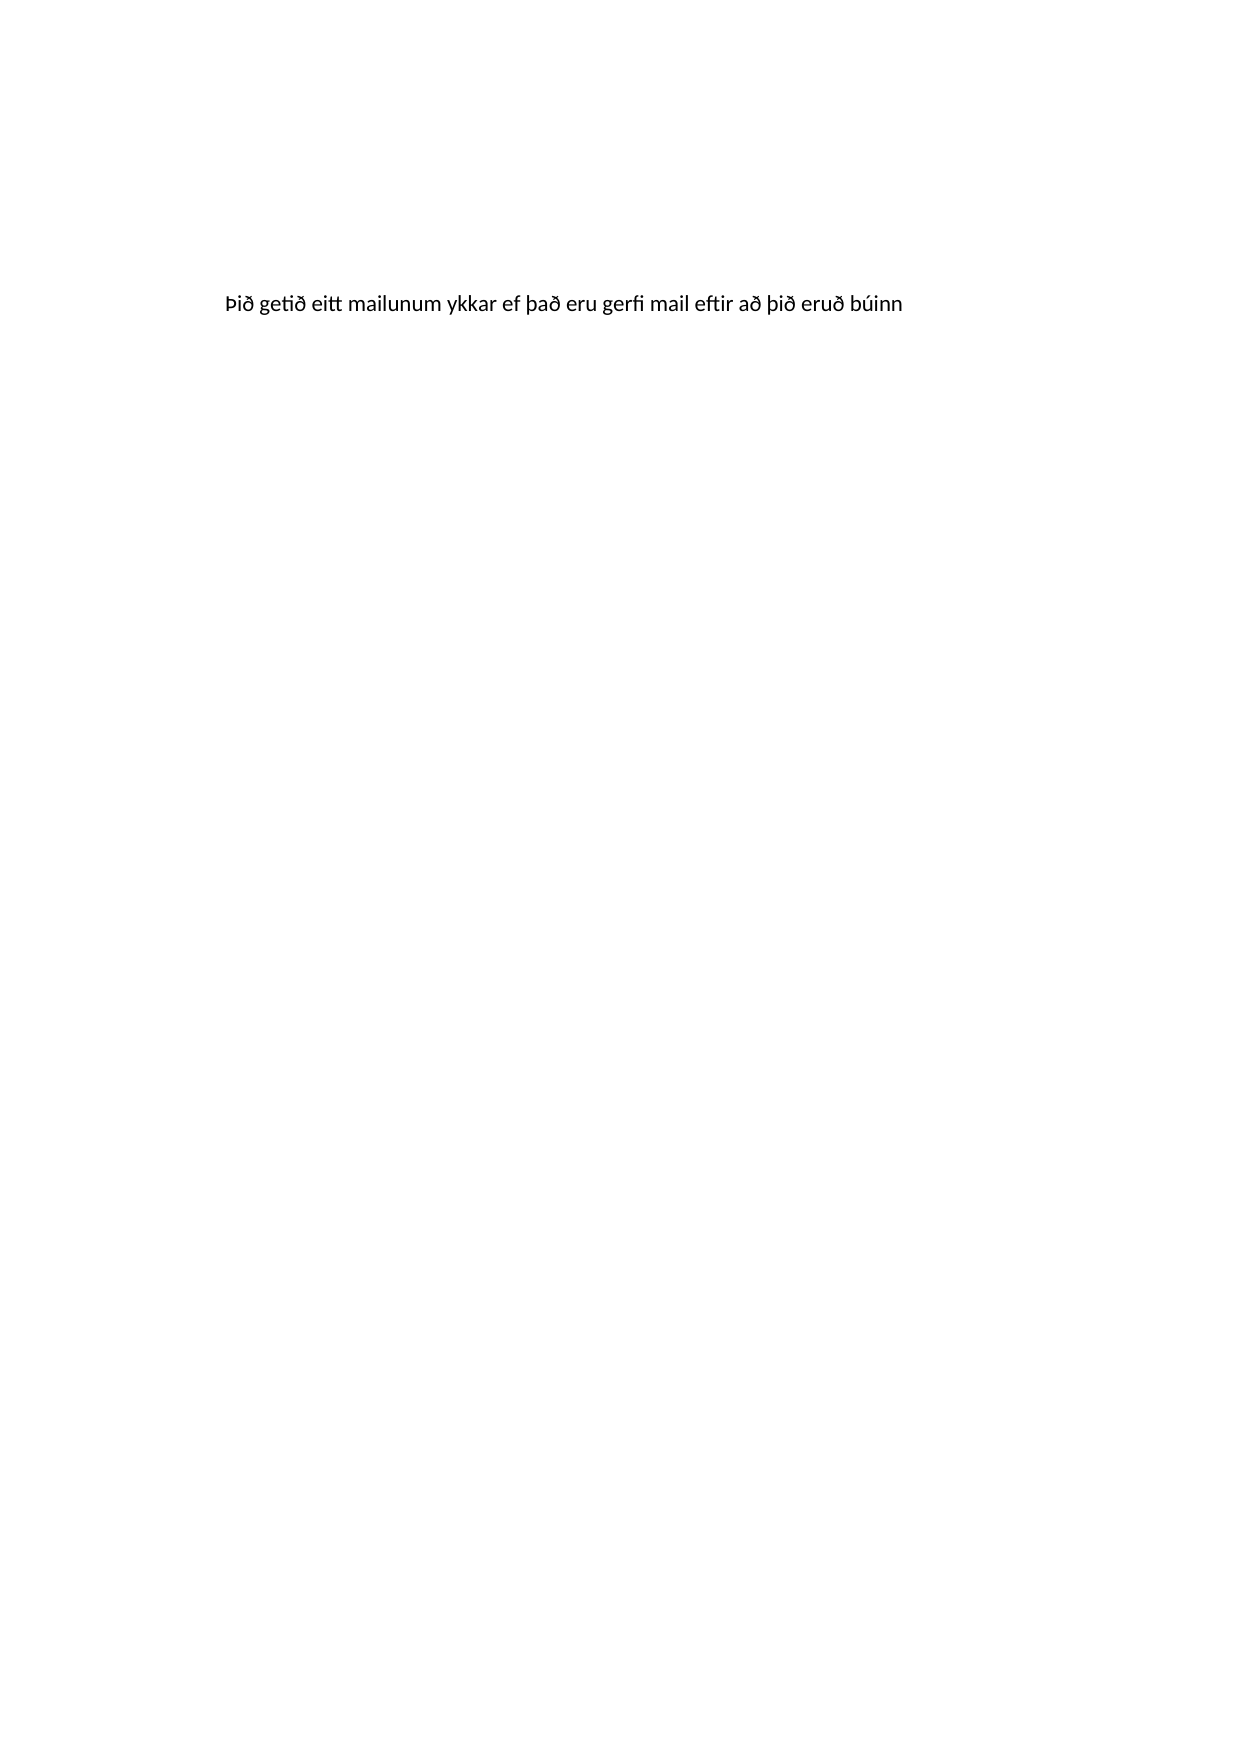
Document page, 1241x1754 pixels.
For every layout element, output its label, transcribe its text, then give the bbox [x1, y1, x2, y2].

list Þið getið eitt mailunum ykkar ef það eru gerfi mail eftir að þið eruð búinn [225, 289, 1090, 317]
